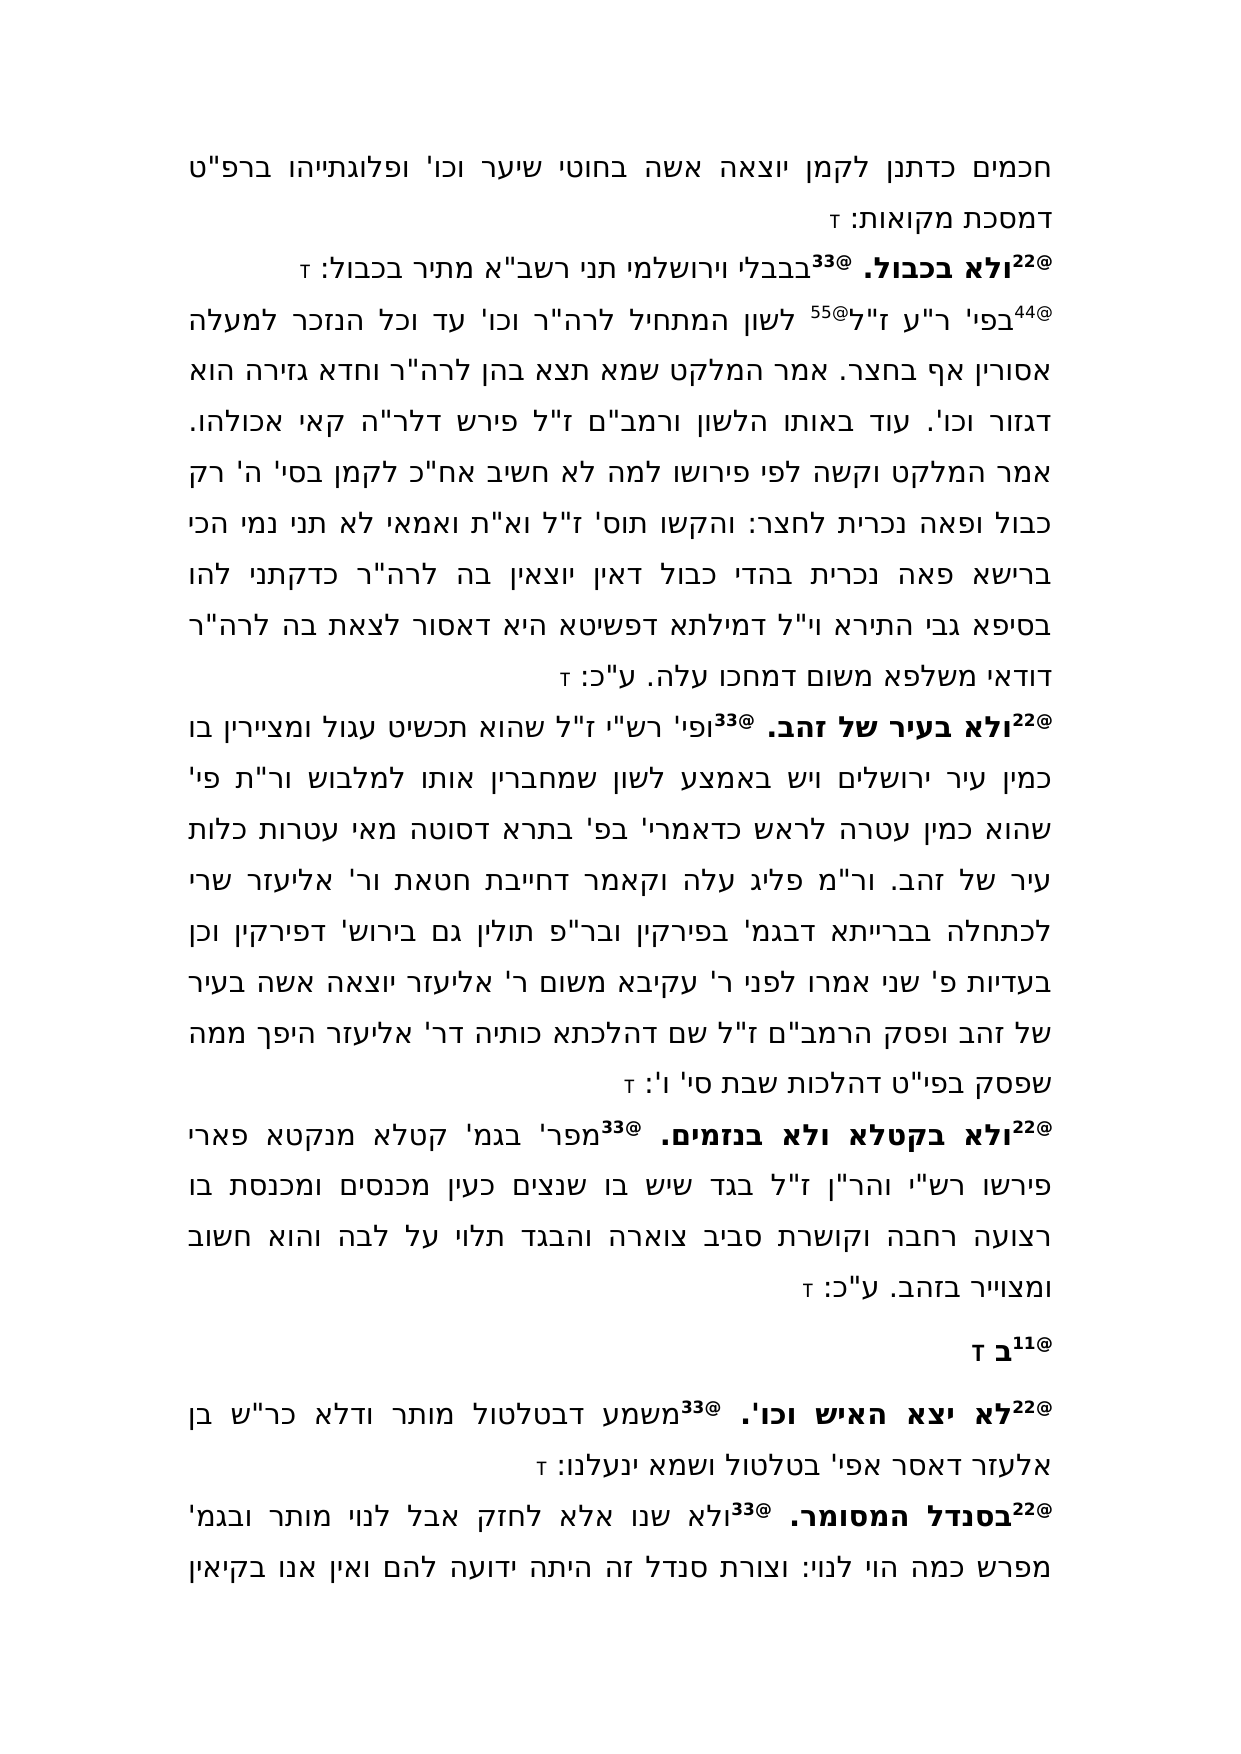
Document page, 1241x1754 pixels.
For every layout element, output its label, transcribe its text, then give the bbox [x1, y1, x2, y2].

text @22לא יצא האיש וכו'. @33משמע דבטלטול מותר ודלא כר"ש בן אלעזר דאסר אפי' בטלטול ושמא ינעלנו: T [187, 1397, 1053, 1482]
text @22ולא בעיר של זהב. @33ופי' רש"י ז"ל שהוא תכשיט עגול ומציירין בו כמין עיר ירושלים ויש באמצע לשון שמחברין אותו למלבוש ור"ת פי' שהוא כמין עטרה לראש כדאמרי' בפ' בתרא דסוטה מאי עטרות כלות עיר של זהב. ור"מ פליג עלה וקאמר דחייבת חטאת ור' אליעזר שרי לכתחלה בברייתא דבגמ' בפירקין ובר"פ תולין גם בירוש' דפירקין וכן בעדיות פ' שני אמרו לפני ר' עקיבא משום ר' אליעזר יוצאה אשה בעיר של זהב ופסק הרמב"ם ז"ל שם דהלכתא כותיה דר' אליעזר היפך ממה שפסק בפי"ט דהלכות שבת סי' ו': T [187, 710, 1053, 1101]
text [187, 1499, 1053, 1584]
text @22ולא בכבול. @33בבבלי וירושלמי תני רשב"א מתיר בכבול: T [187, 252, 1053, 286]
subtitle @11ב T [187, 1334, 1053, 1368]
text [187, 150, 1053, 235]
text @44בפי' ר"ע ז"ל@55 לשון המתחיל לרה"ר וכו' עד וכל הנזכר למעלה אסורין אף בחצר. אמר המלקט שמא תצא בהן לרה"ר וחדא גזירה הוא דגזור וכו'. עוד באותו הלשון ורמב"ם ז"ל פירש דלר"ה קאי אכולהו. אמר המלקט וקשה לפי פירושו למה לא חשיב אח"כ לקמן בסי' ה' רק כבול ופאה נכרית לחצר: והקשו תוס' ז"ל וא"ת ואמאי לא תני נמי הכי ברישא פאה נכרית בהדי כבול דאין יוצאין בה לרה"ר כדקתני להו בסיפא גבי התירא וי"ל דמילתא דפשיטא היא דאסור לצאת בה לרה"ר דודאי משלפא משום דמחכו עלה. ע"כ: T [187, 303, 1053, 693]
text @22ולא בקטלא ולא בנזמים. @33מפר' בגמ' קטלא מנקטא פארי פירשו רש"י והר"ן ז"ל בגד שיש בו שנצים כעין מכנסים ומכנסת בו רצועה רחבה וקושרת סביב צוארה והבגד תלוי על לבה והוא חשוב ומצוייר בזהב. ע"כ: T [187, 1118, 1053, 1304]
